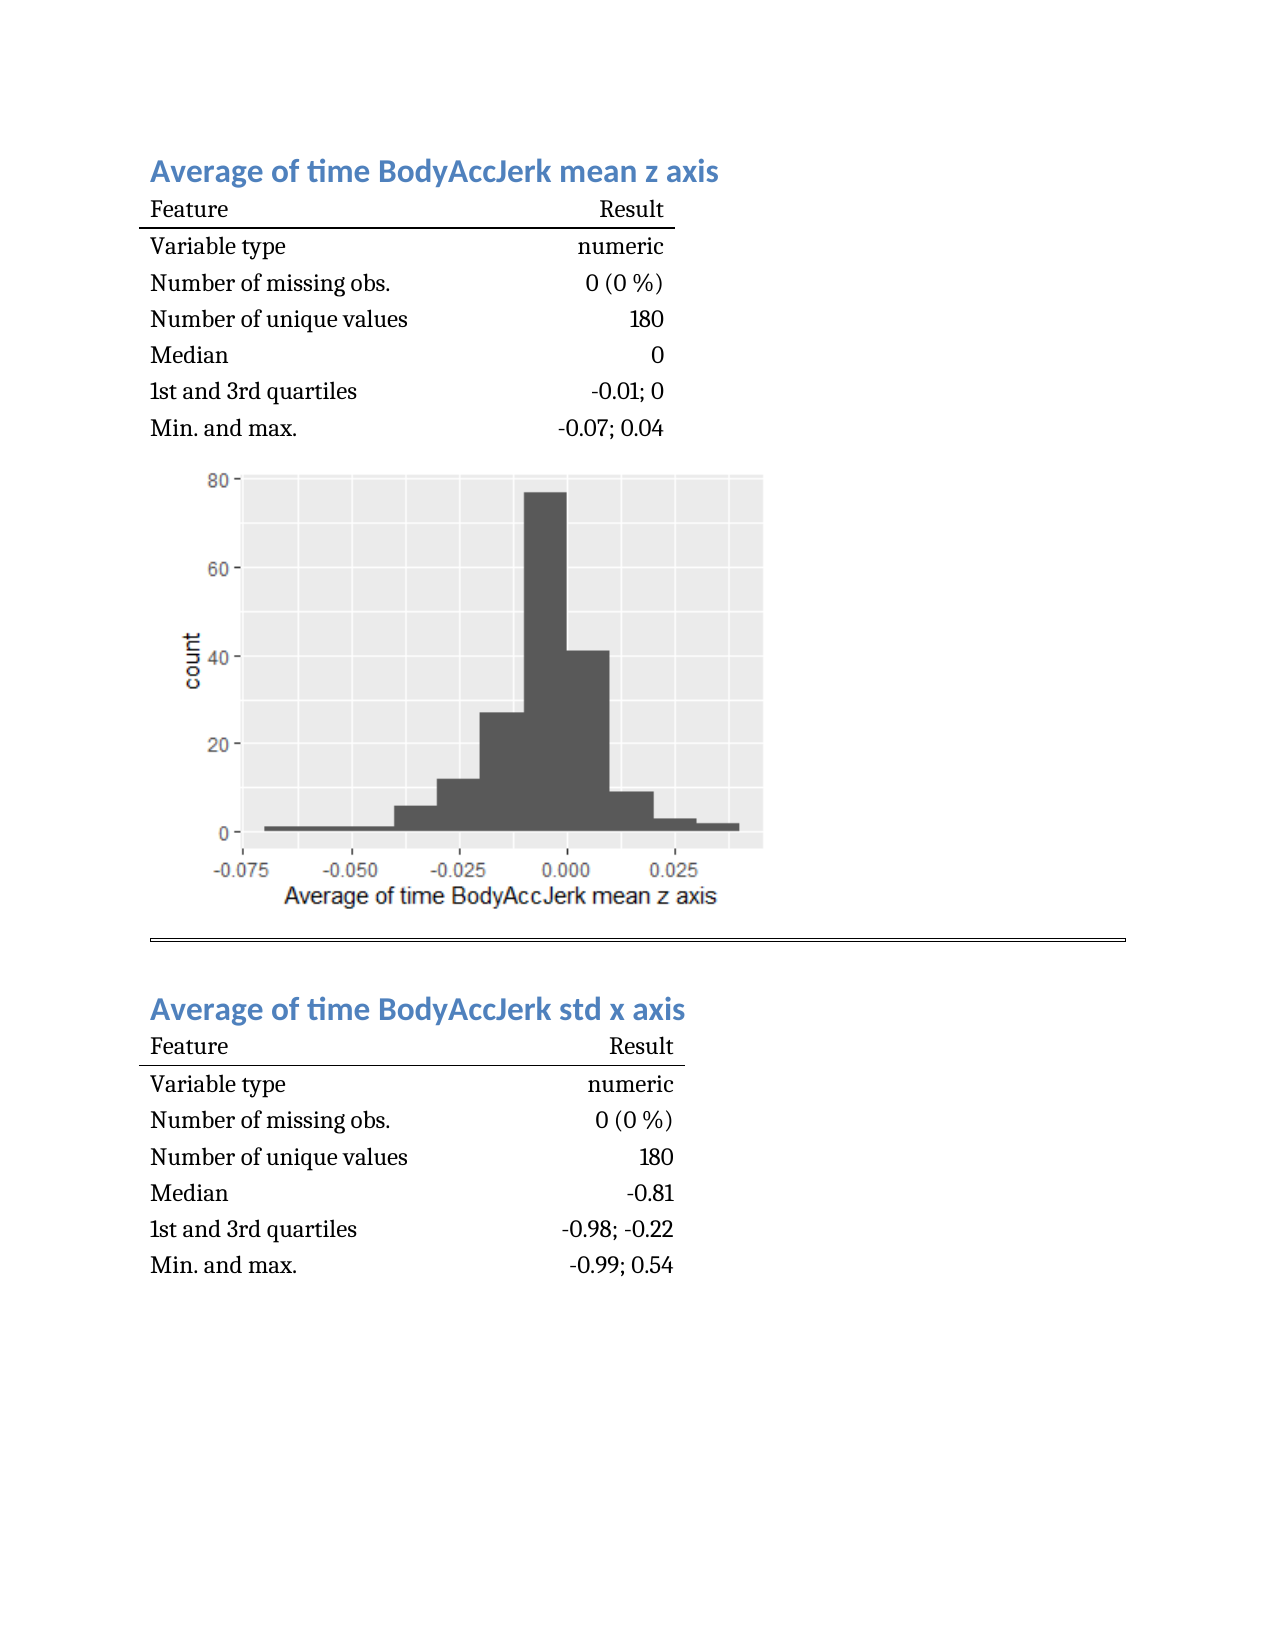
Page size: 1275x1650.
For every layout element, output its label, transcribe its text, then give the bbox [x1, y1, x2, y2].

table_cell -0.01; 0 [487, 374, 675, 410]
table_cell Min. and max. [139, 410, 487, 446]
table_cell Number of missing obs. [139, 265, 487, 301]
table_cell -0.07; 0.04 [487, 410, 675, 446]
table_header Result [485, 1029, 685, 1065]
table_cell 1st and 3rd quartiles [139, 1211, 485, 1248]
subtitle Average of time BodyAccJerk mean z axis [150, 150, 1125, 191]
table_cell 0 [487, 337, 675, 373]
table_cell 0 (0 %) [485, 1103, 685, 1139]
table_cell Median [139, 337, 487, 373]
table_header Result [487, 191, 675, 227]
table_header Feature [139, 1029, 485, 1065]
table_cell -0.81 [485, 1175, 685, 1211]
table_cell 180 [485, 1139, 685, 1175]
subtitle Average of time BodyAccJerk std x axis [150, 988, 1125, 1028]
picture [168, 464, 776, 920]
table_cell Number of missing obs. [139, 1103, 485, 1139]
table_cell numeric [485, 1066, 685, 1103]
table_cell 0 (0 %) [487, 265, 675, 301]
table_cell 180 [487, 301, 675, 337]
table_cell Median [139, 1175, 485, 1211]
table_cell Number of unique values [139, 301, 487, 337]
table_header Feature [139, 191, 487, 227]
table_cell -0.98; -0.22 [485, 1211, 685, 1248]
table_cell Variable type [139, 229, 487, 265]
table_cell Number of unique values [139, 1139, 485, 1175]
table_cell Min. and max. [139, 1248, 485, 1284]
table_cell Variable type [139, 1066, 485, 1103]
table_cell 1st and 3rd quartiles [139, 374, 487, 410]
table_cell numeric [487, 229, 675, 265]
table_cell -0.99; 0.54 [485, 1248, 685, 1284]
